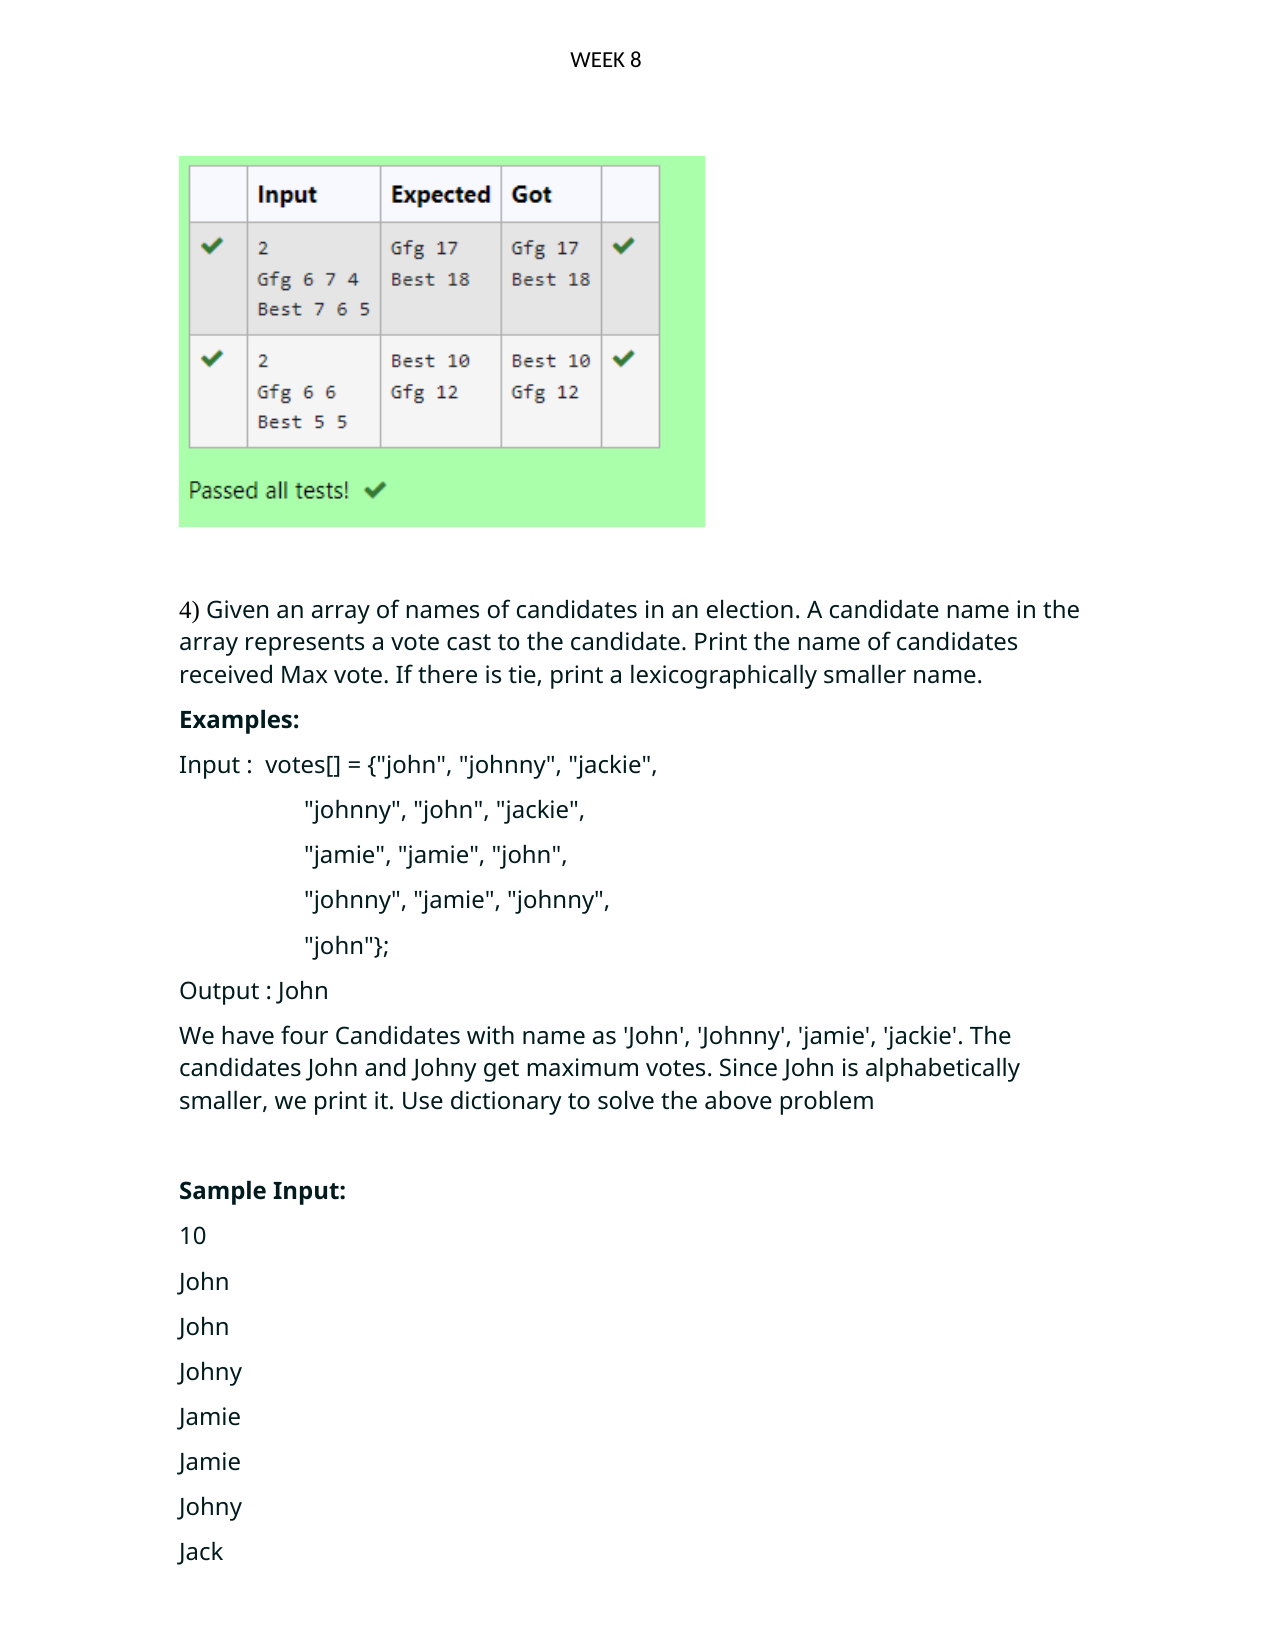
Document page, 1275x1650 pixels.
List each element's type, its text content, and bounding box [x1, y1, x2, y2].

text "jamie", "jamie", "john", [179, 838, 1096, 871]
text Johny [179, 1490, 1096, 1522]
text "johnny", "john", "jackie", [179, 793, 1096, 826]
text John [179, 1264, 1096, 1297]
text John [179, 1309, 1096, 1342]
text Jamie [179, 1399, 1096, 1432]
text Examples: [179, 703, 1096, 736]
text We have four Candidates with name as 'John', 'Johnny', 'jamie', 'jackie'. The candidates John and Johny get maximum votes. Since John is alphabetically smaller, we print it. Use dictionary to solve the above problem [179, 1019, 1096, 1116]
picture [178, 156, 706, 527]
text Jamie [179, 1445, 1096, 1477]
text Jack [179, 1535, 1096, 1567]
text "john"}; [179, 928, 1096, 961]
text 4) Given an array of names of candidates in an election. A candidate name in the array represents a vote cast to the candidate. Print the name of candidates received Max vote. If there is tie, print a lexicographically smaller name. [179, 593, 1096, 690]
text Sample Input: [179, 1174, 1096, 1207]
text Output : John [179, 973, 1096, 1006]
text Johny [179, 1354, 1096, 1387]
text 10 [179, 1219, 1096, 1252]
text Input : votes[] = {"john", "johnny", "jackie", [179, 748, 1096, 781]
text "johnny", "jamie", "johnny", [179, 883, 1096, 916]
